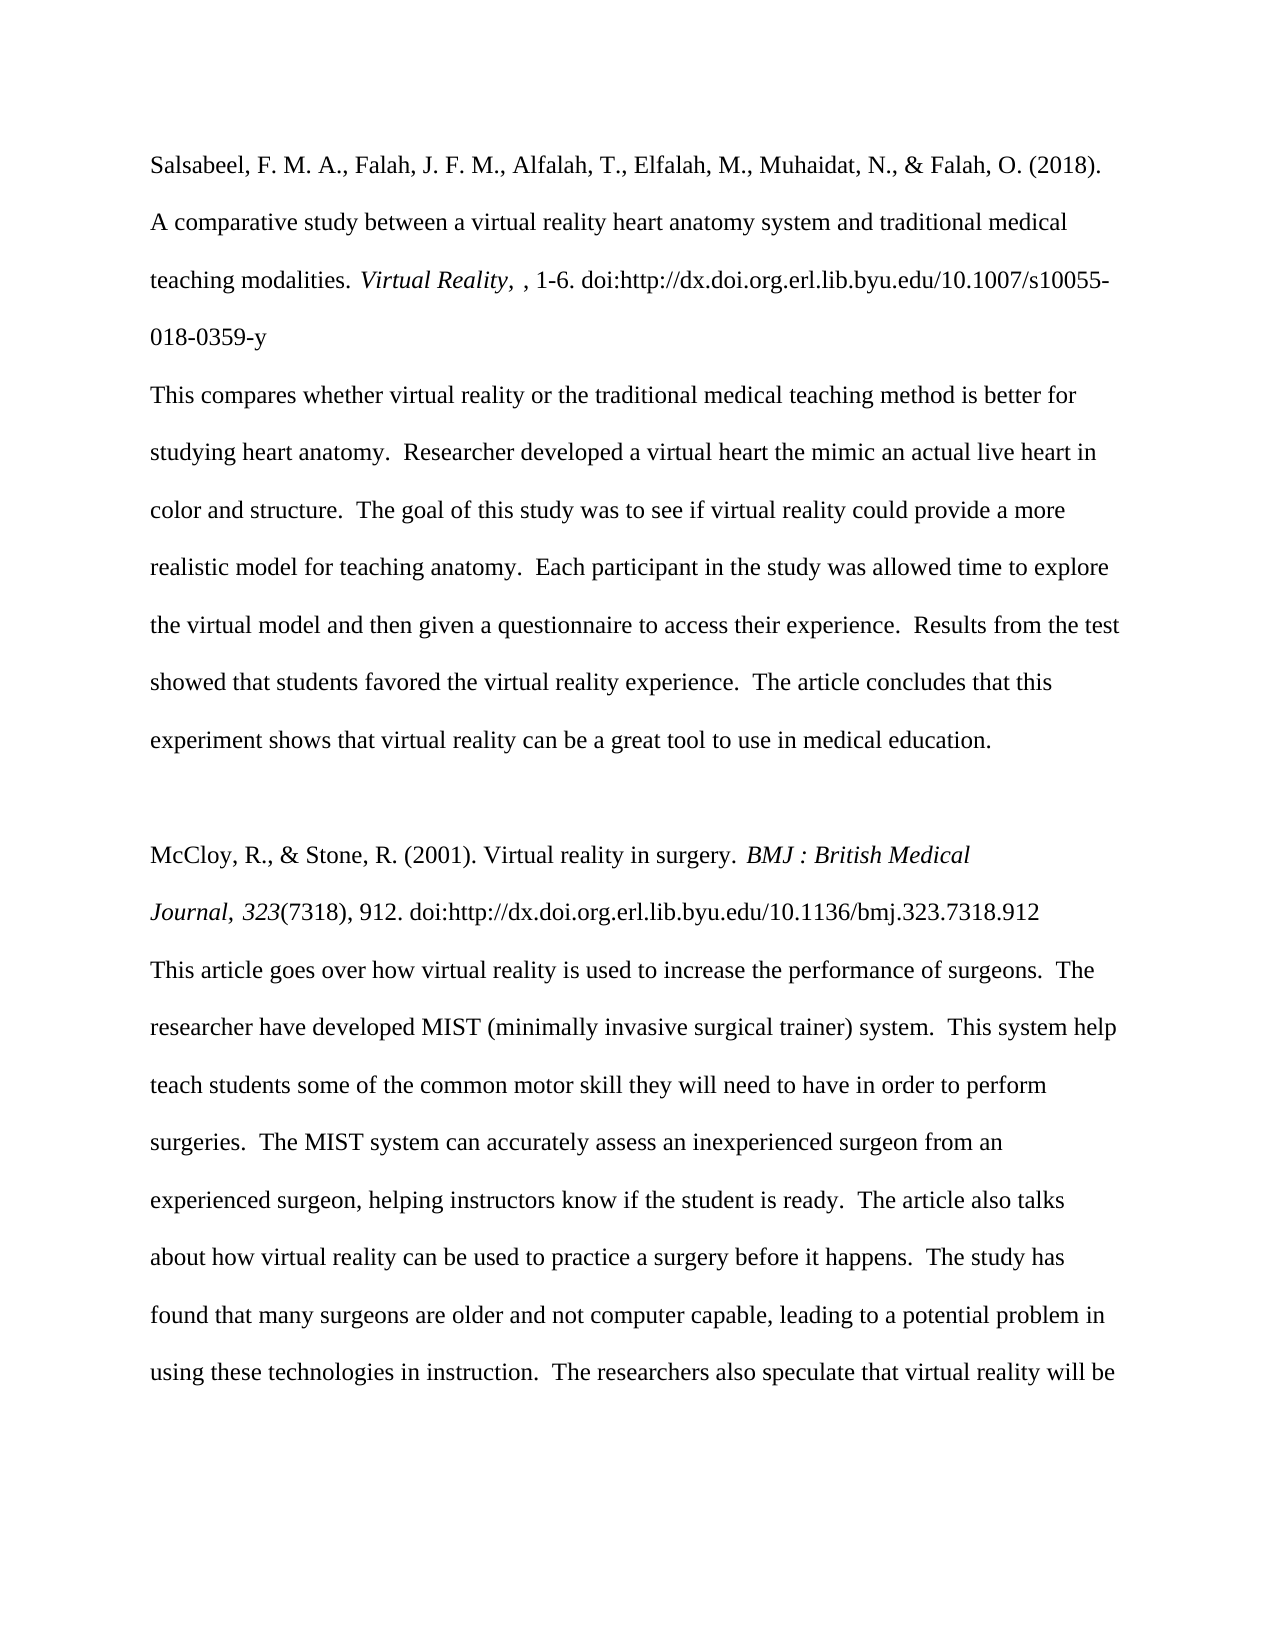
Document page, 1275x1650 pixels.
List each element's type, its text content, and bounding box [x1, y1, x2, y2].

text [150, 955, 1125, 1386]
text Salsabeel, F. M. A., Falah, J. F. M., Alfalah, T., Elfalah, M., Muhaidat, N., & Falah, O. (2018). A comparative study between a virtual reality heart anatomy system and traditional medical teaching modalities. Virtual Reality, , 1-6. doi:http://dx.doi.org.erl.lib.byu.edu/10.1007/s10055-018-0359-y [150, 150, 1125, 351]
text McCloy, R., & Stone, R. (2001). Virtual reality in surgery. BMJ : British Medical Journal, 323(7318), 912. doi:http://dx.doi.org.erl.lib.byu.edu/10.1136/bmj.323.7318.912 [150, 840, 1125, 926]
text This compares whether virtual reality or the traditional medical teaching method is better for studying heart anatomy. Researcher developed a virtual heart the mimic an actual live heart in color and structure. The goal of this study was to see if virtual reality could provide a more realistic model for teaching anatomy. Each participant in the study was allowed time to explore the virtual model and then given a questionnaire to access their experience. Results from the test showed that students favored the virtual reality experience. The article concludes that this experiment shows that virtual reality can be a great tool to use in medical education. [150, 380, 1125, 754]
